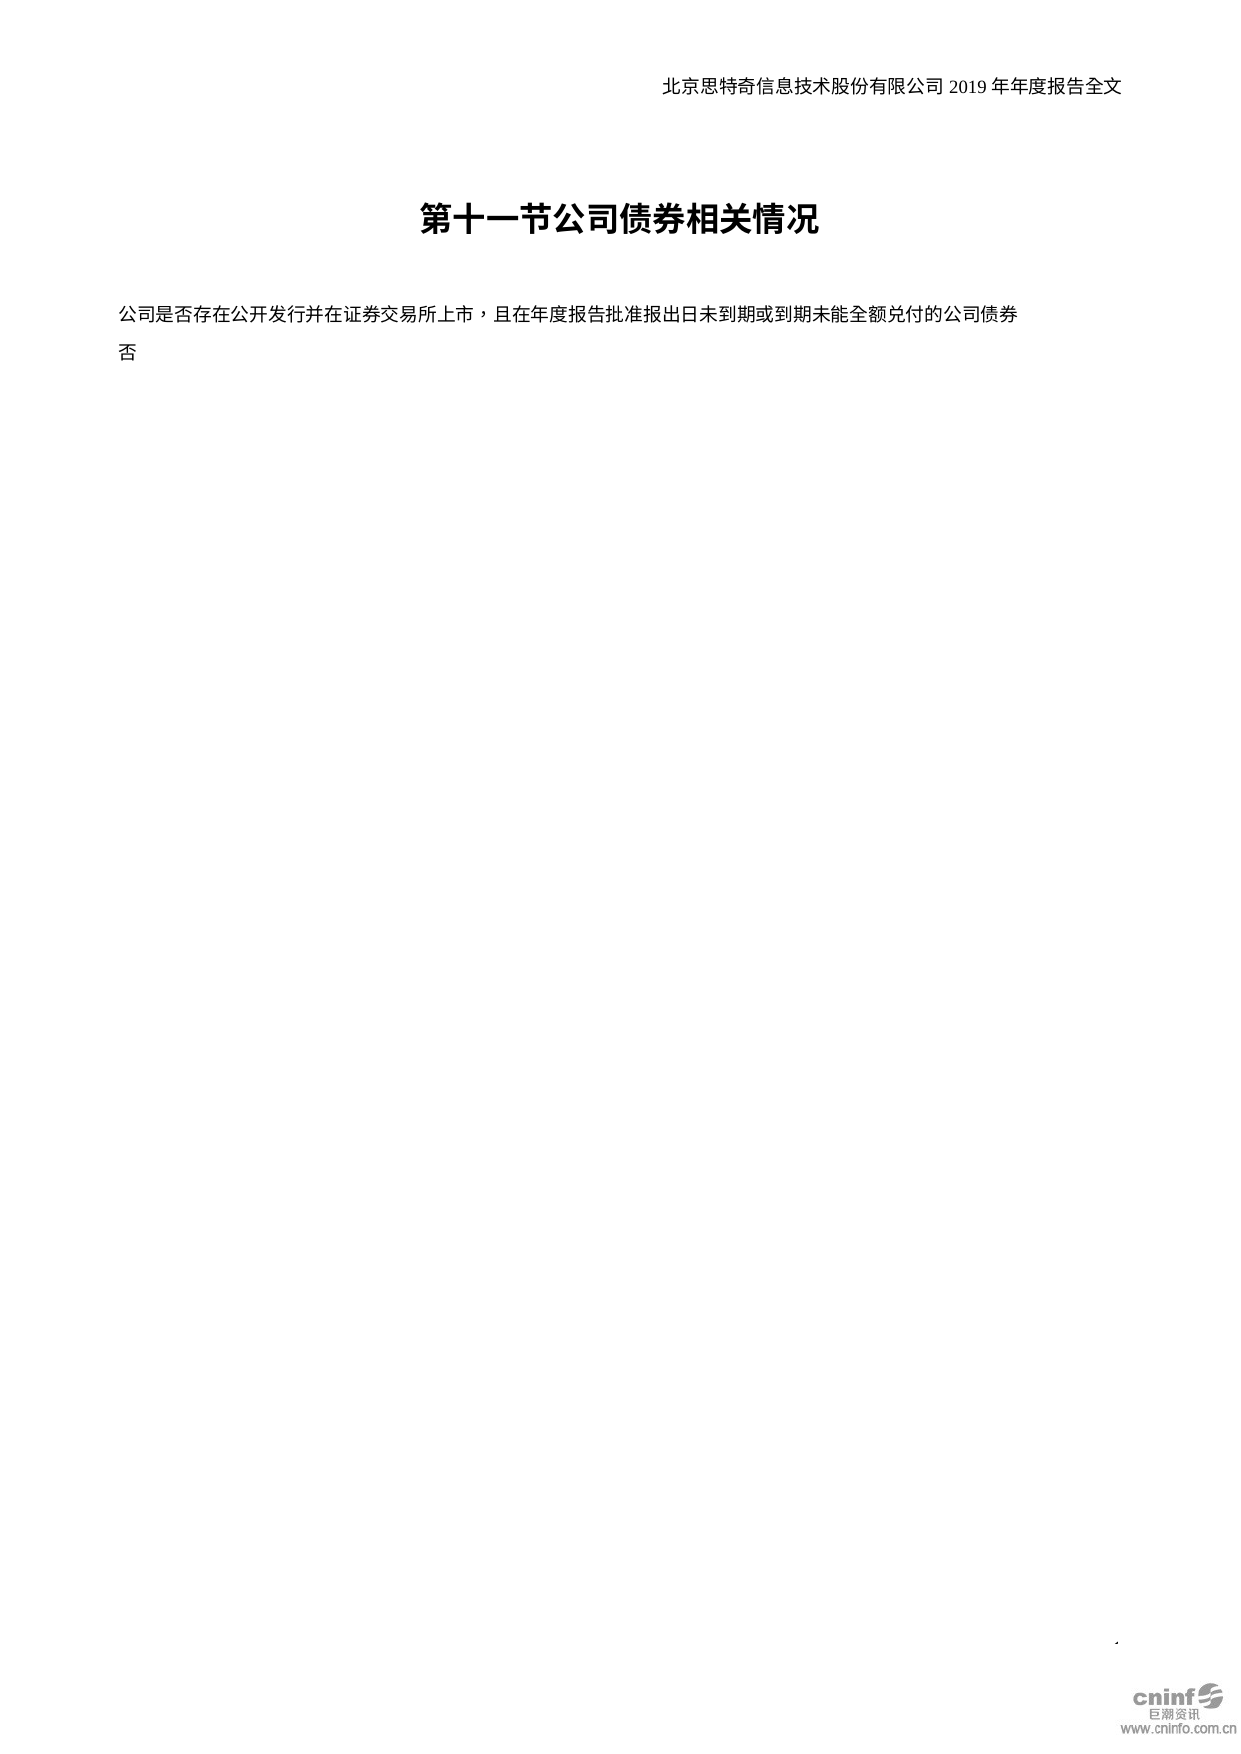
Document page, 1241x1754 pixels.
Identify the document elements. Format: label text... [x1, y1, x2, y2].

picture [1115, 1680, 1240, 1737]
subtitle 第十一节公司债券相关情况 [419, 196, 1138, 241]
text 公司是否存在公开发行并在证券交易所上市，且在年度报告批准报出日未到期或到期未能全额兑付的公司债券 否 [118, 302, 1020, 365]
